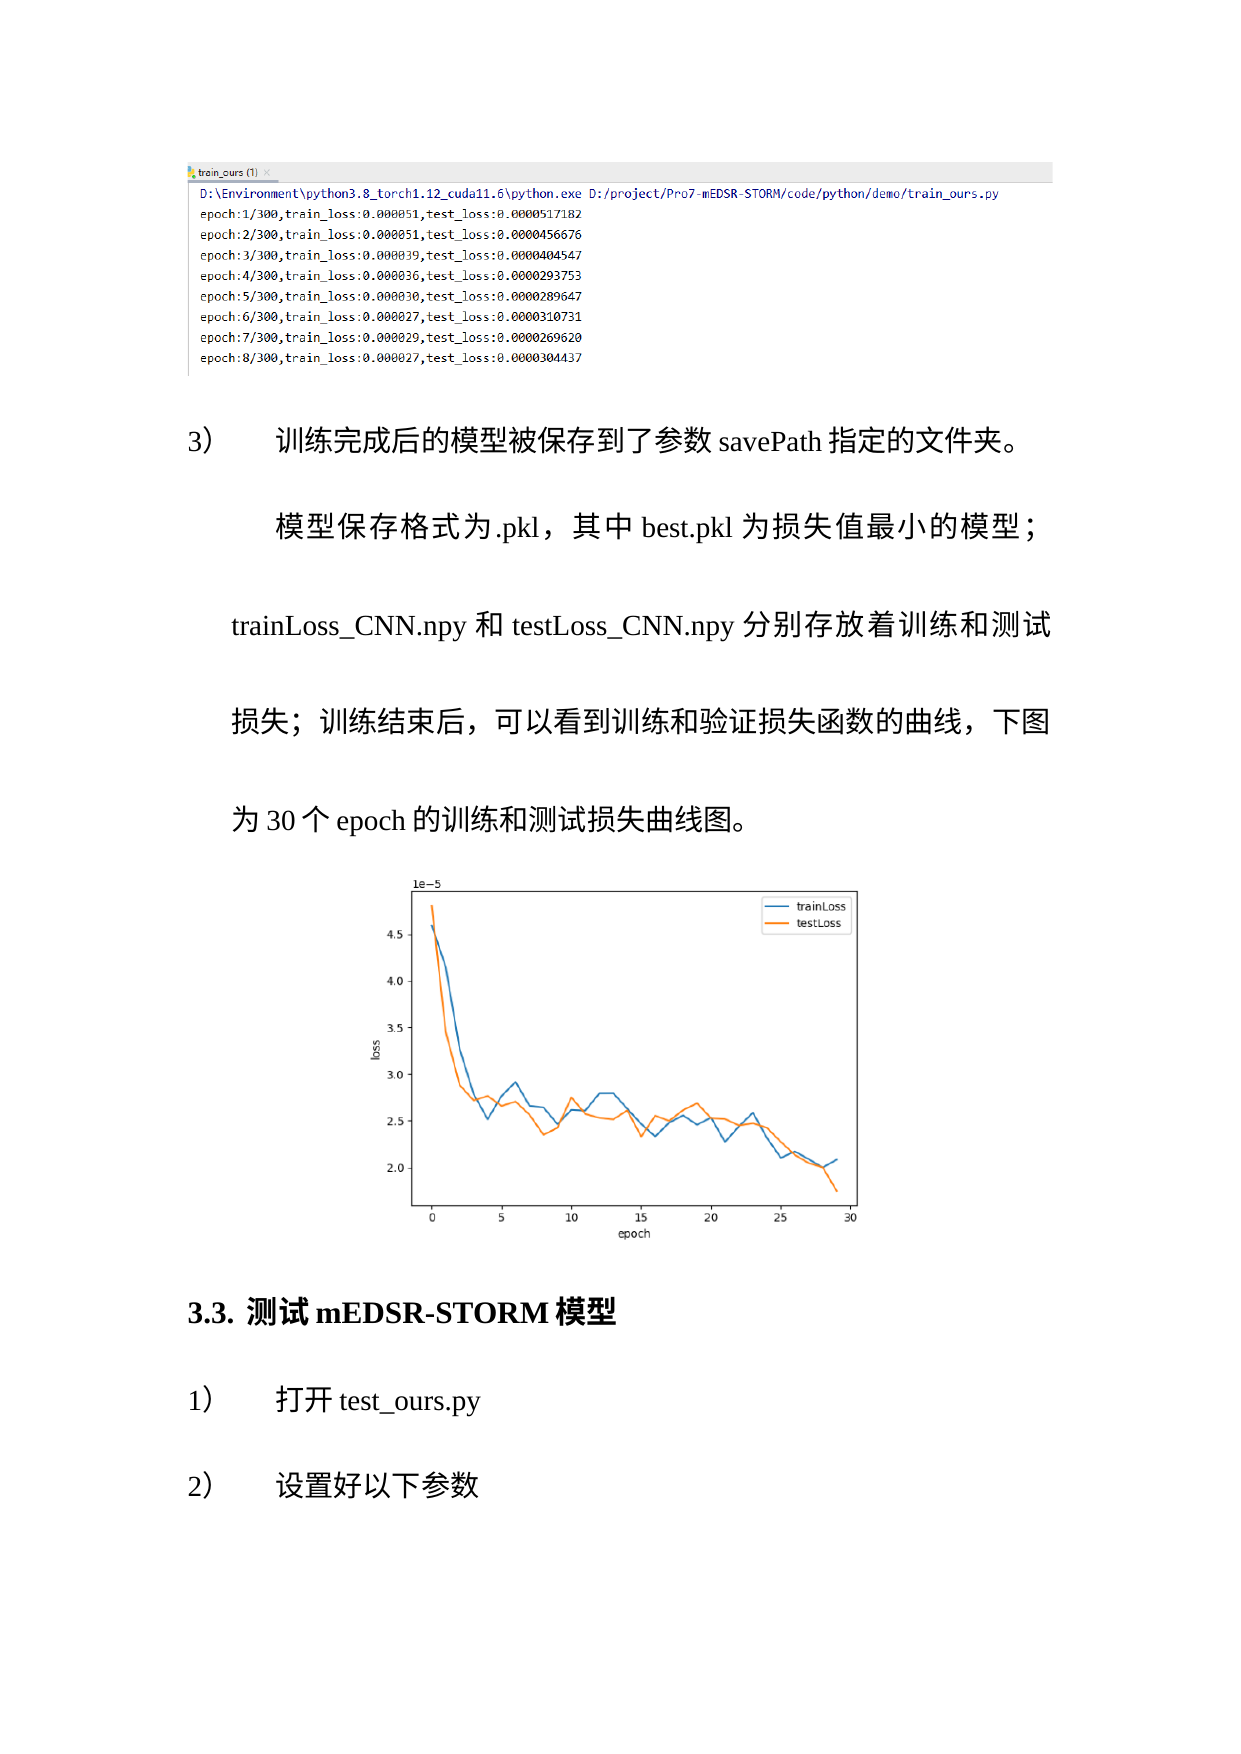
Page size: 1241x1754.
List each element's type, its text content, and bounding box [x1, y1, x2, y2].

picture [370, 871, 870, 1241]
picture [187, 162, 1053, 376]
list 设置好以下参数 [187, 1452, 1053, 1517]
subtitle 测试mEDSR-STORM模型 [187, 1278, 1053, 1343]
list 训练完成后的模型被保存到了参数savePath指定的文件夹。 [187, 406, 1053, 471]
list 打开test_ours.py [187, 1365, 1053, 1430]
list 模型保存格式为.pkl，其中best.pkl为损失值最小的模型；trainLoss_CNN.npy和testLoss_CNN.npy分别存放着训练和测试损失；训练结束后，可以看到训练和验证损失函数的曲线，下图为30个epoch的训练和测试损失曲线图。 [231, 492, 1053, 850]
